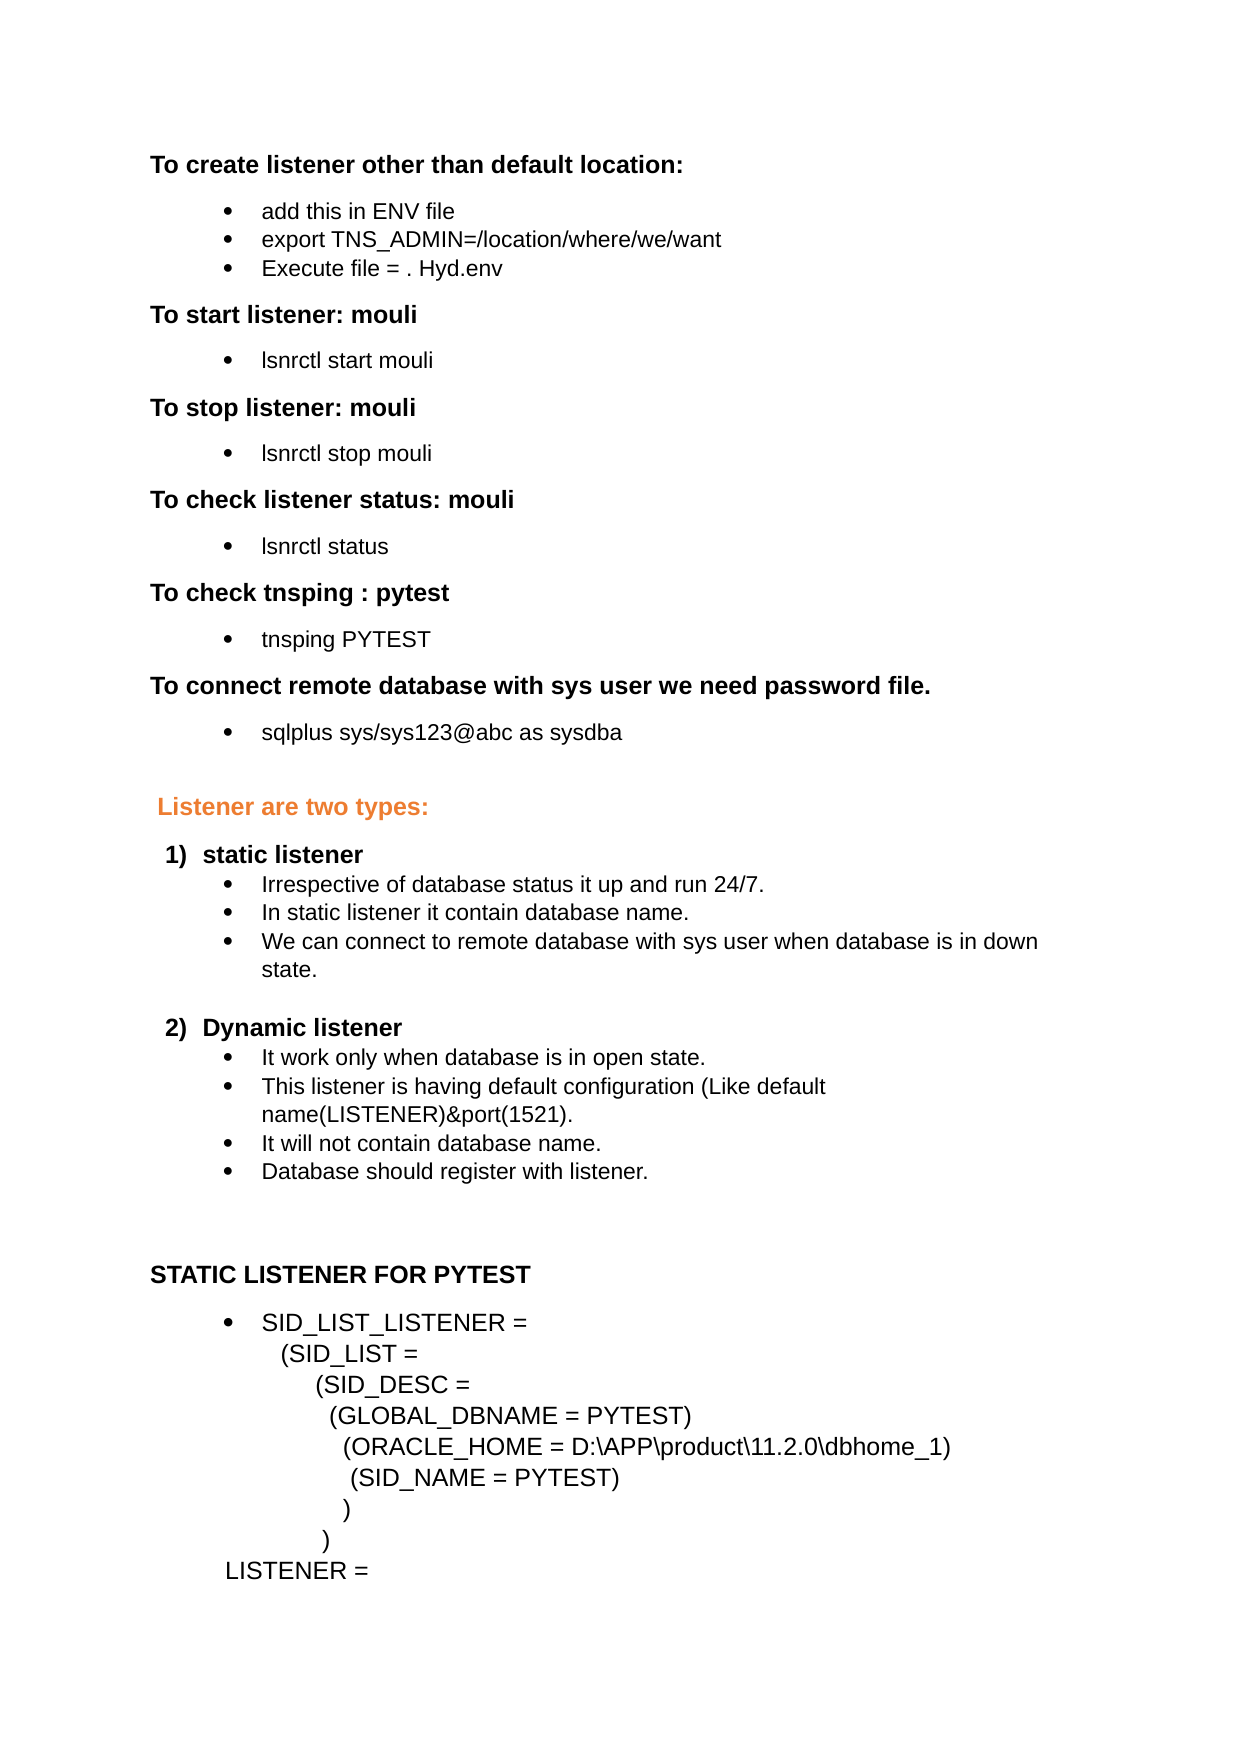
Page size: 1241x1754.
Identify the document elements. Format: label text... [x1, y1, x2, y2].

list export TNS_ADMIN=/location/where/we/want [224, 226, 1090, 252]
text To create listener other than default location: [150, 150, 1090, 179]
list LISTENER = [225, 1556, 1090, 1585]
list lsnrctl status [224, 533, 1090, 559]
list (SID_NAME = PYTEST) [225, 1463, 1090, 1492]
text To connect remote database with sys user we need password file. [150, 671, 1090, 700]
list Database should register with listener. [224, 1158, 1090, 1184]
text To start listener: mouli [150, 300, 1090, 328]
list lsnrctl start mouli [224, 347, 1090, 374]
list sqlplus sys/sys123@abc as sysdba [224, 719, 1090, 745]
text To check tnsping : pytest [150, 578, 1090, 607]
list In static listener it contain database name. [224, 899, 1090, 926]
text Listener are two types: [150, 792, 1090, 821]
text To stop listener: mouli [150, 392, 1090, 421]
list Execute file = . Hyd.env [224, 254, 1090, 281]
list (ORACLE_HOME = D:\APP\product\11.2.0\dbhome_1) [225, 1432, 1090, 1461]
list This listener is having default configuration (Like default name(LISTENER)&port(1521). [224, 1073, 1090, 1127]
list (SID_DESC = [225, 1370, 1090, 1398]
list SID_LIST_LISTENER = [224, 1308, 1090, 1336]
list add this in ENV file [224, 198, 1090, 224]
list (GLOBAL_DBNAME = PYTEST) [225, 1401, 1090, 1429]
list Irrespective of database status it up and run 24/7. [224, 871, 1090, 897]
list (SID_LIST = [225, 1339, 1090, 1367]
text To check listener status: mouli [150, 485, 1090, 514]
list ) [225, 1494, 1090, 1523]
text STATIC LISTENER FOR PYTEST [150, 1260, 1090, 1289]
list ) [225, 1525, 1090, 1554]
list We can connect to remote database with sys user when database is in down state. [224, 928, 1090, 983]
list tnsping PYTEST [224, 626, 1090, 652]
list It work only when database is in open state. [224, 1044, 1090, 1071]
list lsnrctl stop mouli [224, 440, 1090, 467]
list It will not contain database name. [224, 1129, 1090, 1156]
list static listener [165, 840, 1090, 869]
list Dynamic listener [165, 1013, 1090, 1042]
